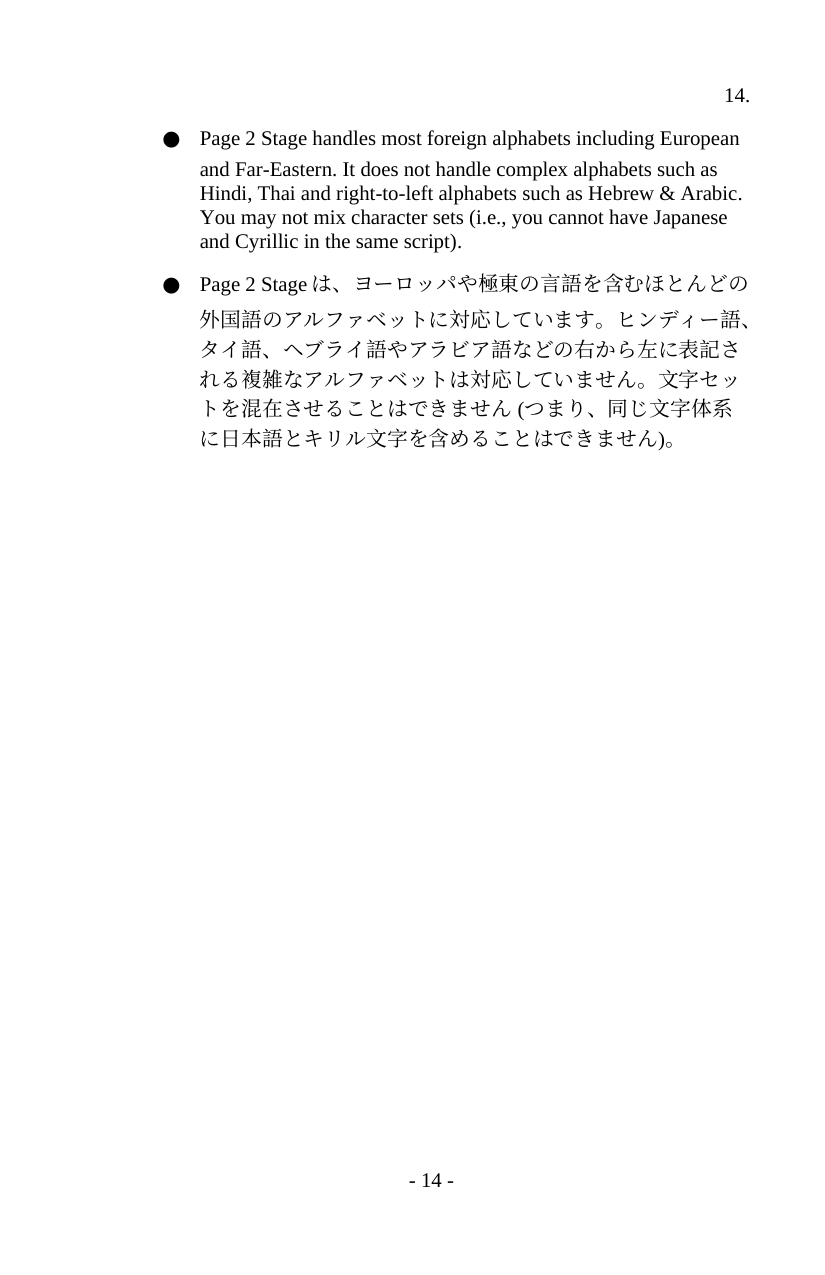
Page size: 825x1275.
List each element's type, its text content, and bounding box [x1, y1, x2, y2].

list Page 2 Stage handles most foreign alphabets including European and Far-Eastern. It does not handle complex alphabets such as Hindi, Thai and right-to-left alphabets such as Hebrew & Arabic. You may not mix character sets (i.e., you cannot have Japanese and Cyrillic in the same script). [162, 114, 750, 253]
list Page 2 Stageは、ヨーロッパや極東の言語を含むほとんどの外国語のアルファベットに対応しています。ヒンディー語、タイ語、ヘブライ語やアラビア語などの右から左に表記される複雑なアルファベットは対応していません。文字セットを混在させることはできません (つまり、同じ文字体系に日本語とキリル文字を含めることはできません)。 [162, 261, 750, 453]
